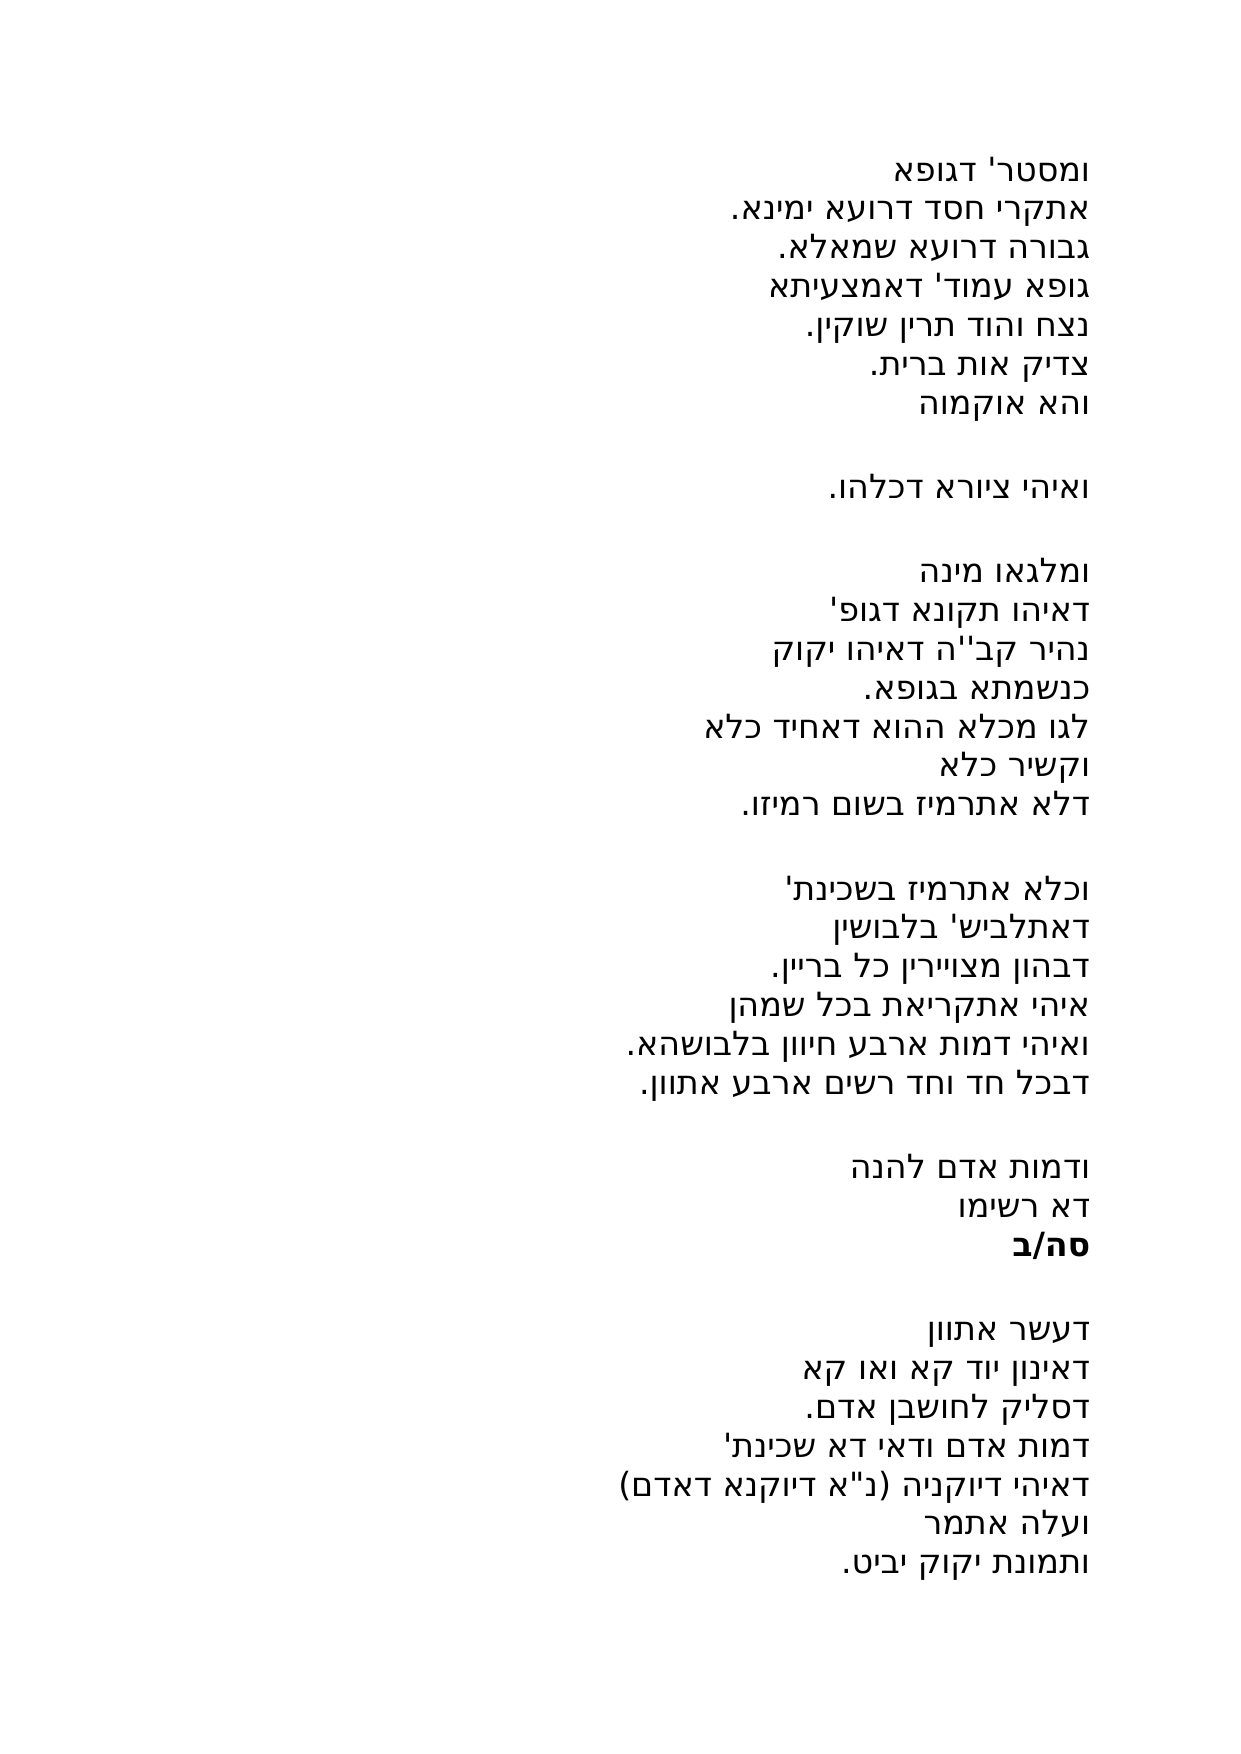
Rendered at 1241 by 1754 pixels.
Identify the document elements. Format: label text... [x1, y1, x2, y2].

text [150, 1309, 1090, 1582]
text ומלגאו מינה דאיהו תקונא דגופ' נהיר קב''ה דאיהו יקוק כנשמתא בגופא. לגו מכלא ההוא דאחיד כלא וקשיר כלא דלא אתרמיז בשום רמיזו. [150, 552, 1090, 824]
text סה/ב [150, 1225, 1090, 1264]
text ומסטר' דגופא אתקרי חסד דרועא ימינא. גבורה דרועא שמאלא. גופא עמוד' דאמצעיתא נצח והוד תרין שוקין. צדיק אות ברית. והא אוקמוה [150, 150, 1090, 422]
text וכלא אתרמיז בשכינת' דאתלביש' בלבושין דבהון מצויירין כל בריין. איהי אתקריאת בכל שמהן ואיהי דמות ארבע חיוון בלבושהא. דבכל חד וחד רשים ארבע אתוון. [150, 869, 1090, 1102]
text ודמות אדם להנה דא רשימו [150, 1148, 1090, 1225]
text ואיהי ציורא דכלהו. [150, 467, 1090, 506]
